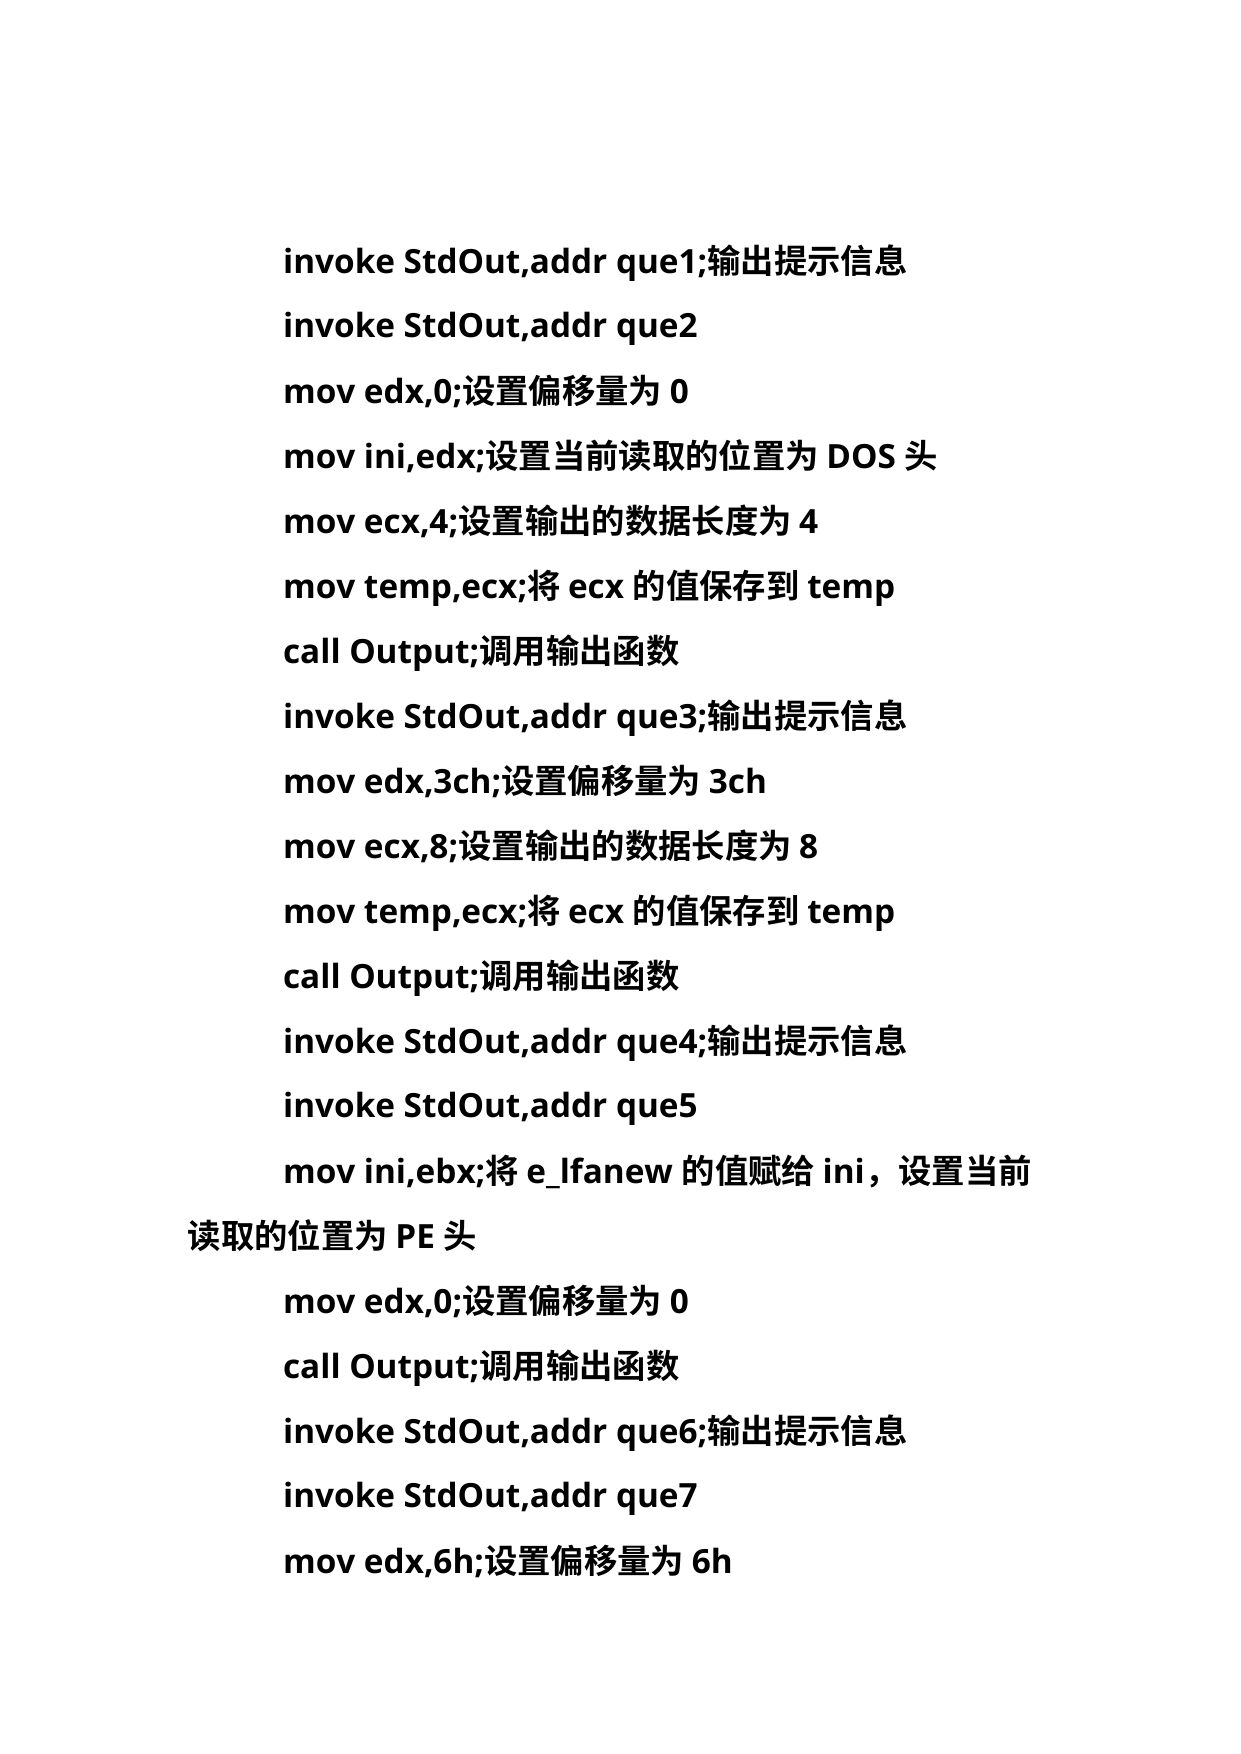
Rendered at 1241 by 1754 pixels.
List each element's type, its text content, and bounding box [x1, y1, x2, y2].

text invoke StdOut,addr que7 [187, 1462, 1053, 1527]
text invoke StdOut,addr que3;输出提示信息 [187, 682, 1053, 747]
text mov temp,ecx;将 ecx 的值保存到 temp [187, 877, 1053, 942]
text invoke StdOut,addr que4;输出提示信息 [187, 1007, 1053, 1072]
text mov edx,0;设置偏移量为 0 [187, 357, 1053, 422]
text invoke StdOut,addr que6;输出提示信息 [187, 1397, 1053, 1462]
text mov edx,6h;设置偏移量为 6h [187, 1527, 1053, 1592]
text call Output;调用输出函数 [187, 1332, 1053, 1397]
text call Output;调用输出函数 [187, 942, 1053, 1007]
text mov edx,0;设置偏移量为 0 [187, 1267, 1053, 1332]
text invoke StdOut,addr que5 [187, 1072, 1053, 1137]
text mov ini,edx;设置当前读取的位置为 DOS 头 [187, 422, 1053, 487]
text mov ecx,4;设置输出的数据长度为 4 [187, 487, 1053, 552]
text invoke StdOut,addr que2 [187, 292, 1053, 357]
text mov ecx,8;设置输出的数据长度为 8 [187, 812, 1053, 877]
text mov temp,ecx;将 ecx 的值保存到 temp [187, 552, 1053, 617]
text call Output;调用输出函数 [187, 617, 1053, 682]
text mov edx,3ch;设置偏移量为 3ch [187, 747, 1053, 812]
text invoke StdOut,addr que1;输出提示信息 [187, 227, 1053, 292]
text mov ini,ebx;将 e_lfanew 的值赋给 ini，设置当前读取的位置为 PE 头 [187, 1137, 1053, 1267]
